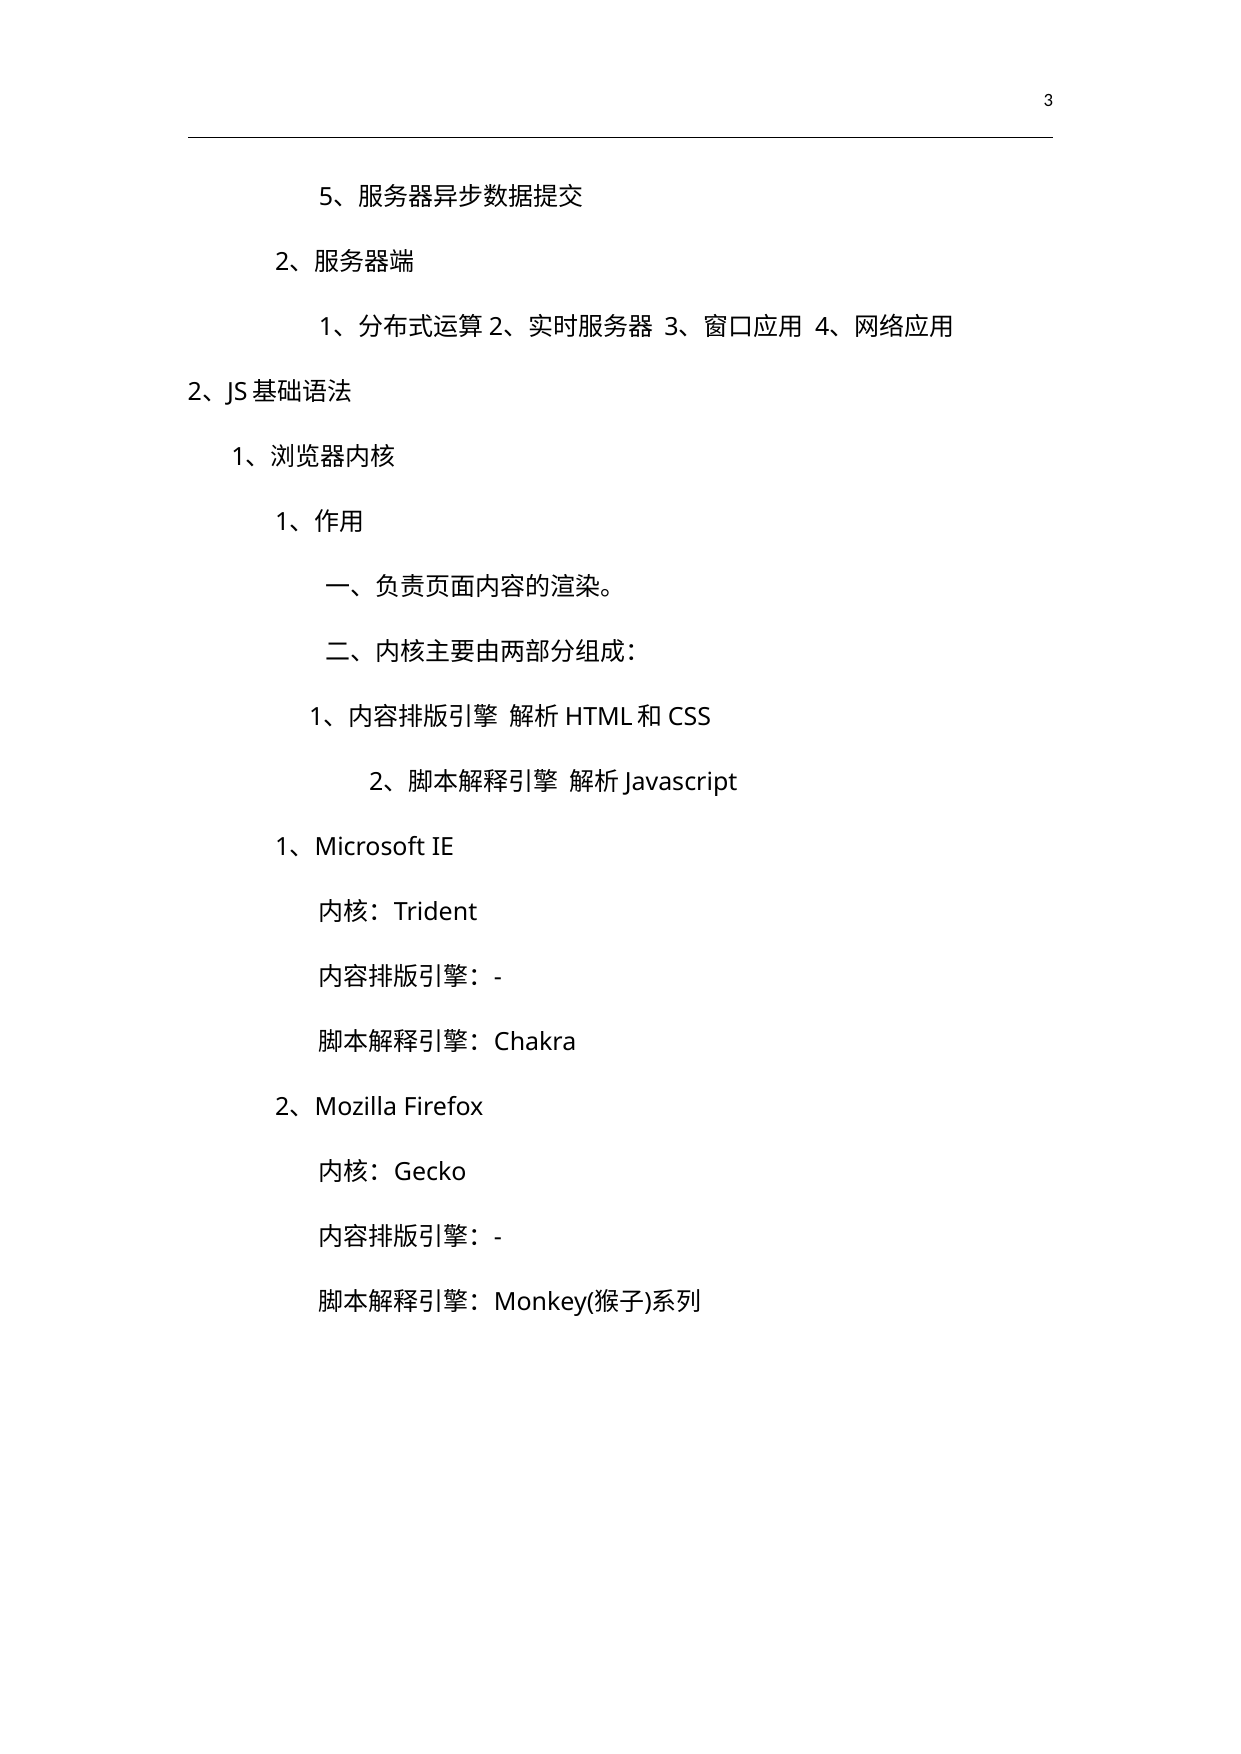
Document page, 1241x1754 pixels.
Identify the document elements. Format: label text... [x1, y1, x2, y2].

text 2、Mozilla Firefox [187, 1072, 1053, 1137]
text 1、内容排版引擎 解析HTML和CSS [187, 682, 1053, 747]
text 内核：Gecko [187, 1137, 1053, 1202]
text 二、内核主要由两部分组成： [187, 617, 1053, 682]
text 2、JS基础语法 [187, 357, 1053, 422]
text 脚本解释引擎：Chakra [187, 1007, 1053, 1072]
text 1、浏览器内核 [187, 422, 1053, 487]
text 内容排版引擎：- [187, 942, 1053, 1007]
text 1、分布式运算 2、实时服务器 3、窗口应用 4、网络应用 [187, 292, 1053, 357]
text 1、Microsoft IE [187, 812, 1053, 877]
text 内核：Trident [187, 877, 1053, 942]
text 一、负责页面内容的渲染。 [187, 552, 1053, 617]
text 脚本解释引擎：Monkey(猴子)系列 [187, 1267, 1053, 1332]
text 5、服务器异步数据提交 [187, 162, 1053, 227]
text 2、服务器端 [187, 227, 1053, 292]
text 内容排版引擎：- [187, 1202, 1053, 1267]
text 1、作用 [187, 487, 1053, 552]
text 2、脚本解释引擎 解析Javascript [187, 747, 1053, 812]
